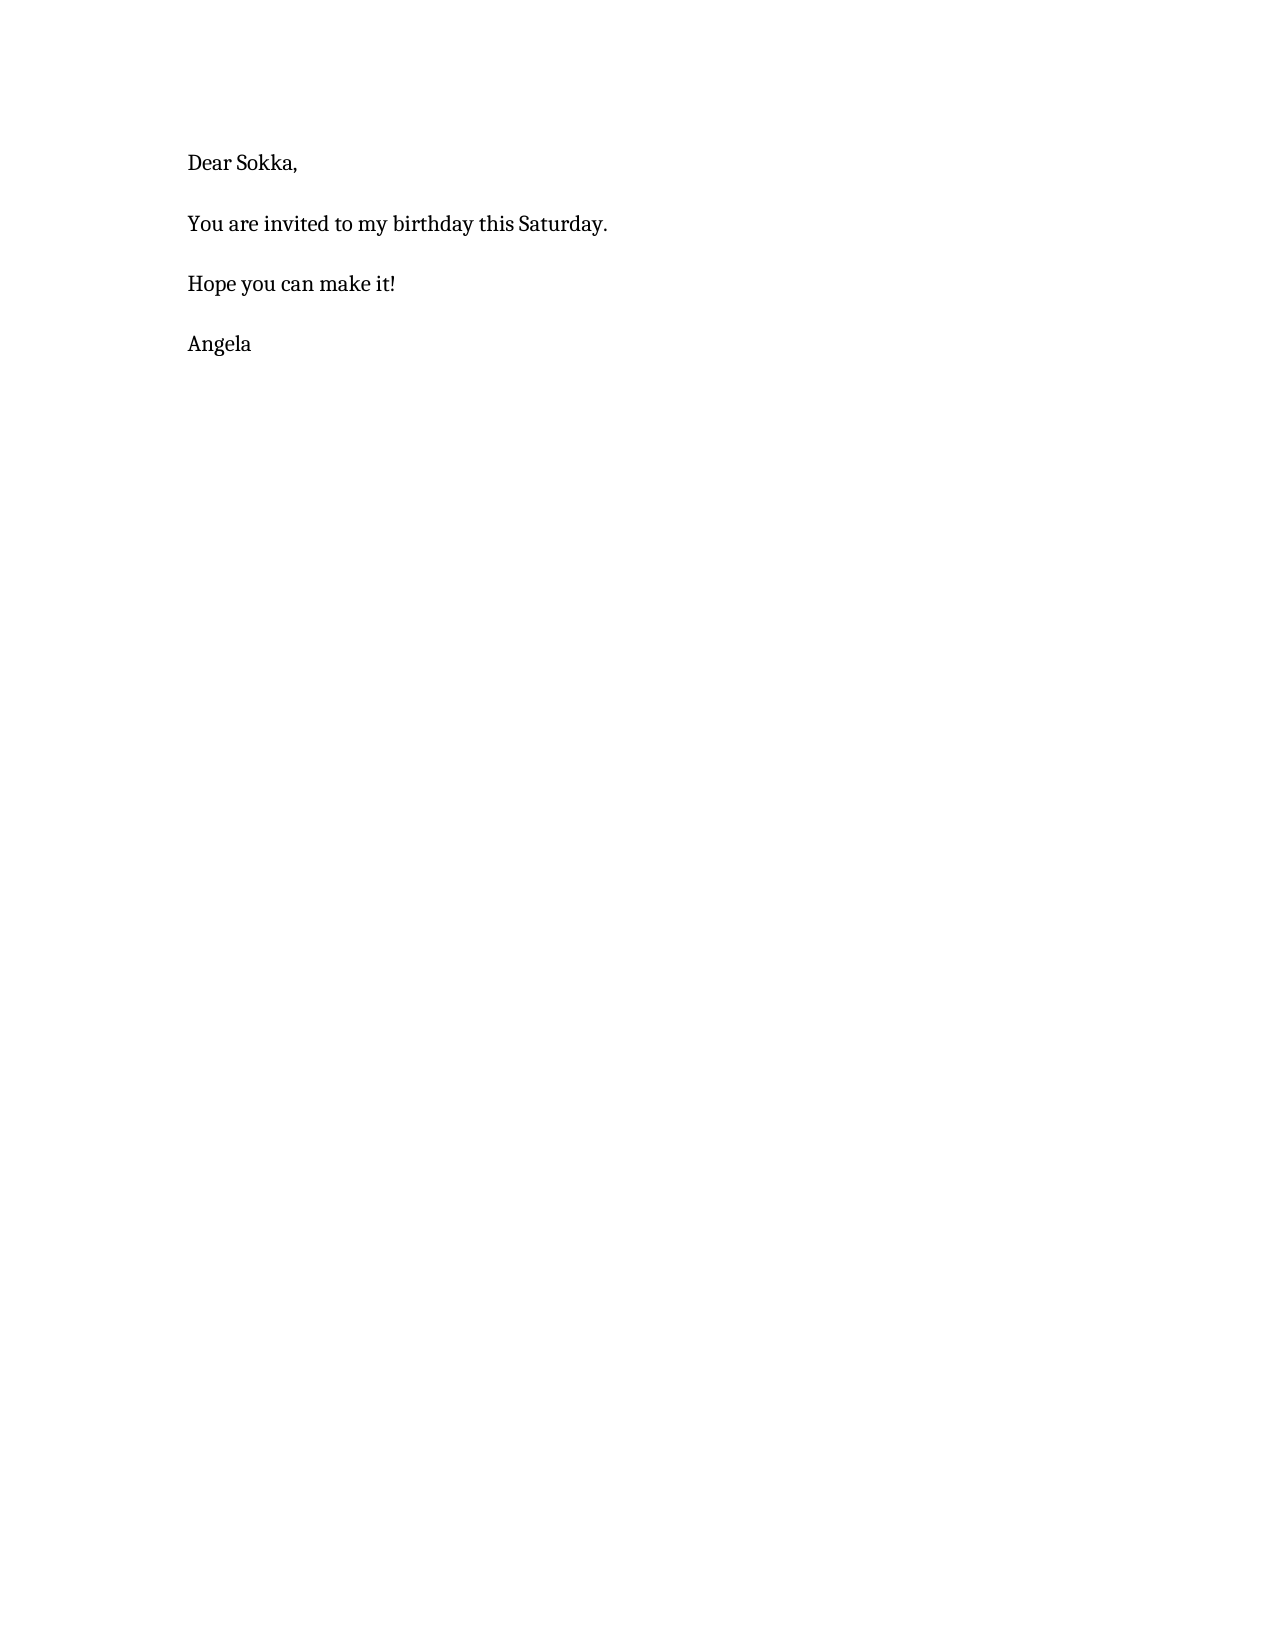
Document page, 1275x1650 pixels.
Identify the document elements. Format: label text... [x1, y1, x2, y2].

text Dear Sokka, You are invited to my birthday this Saturday. Hope you can make it! Angela [187, 150, 1087, 388]
